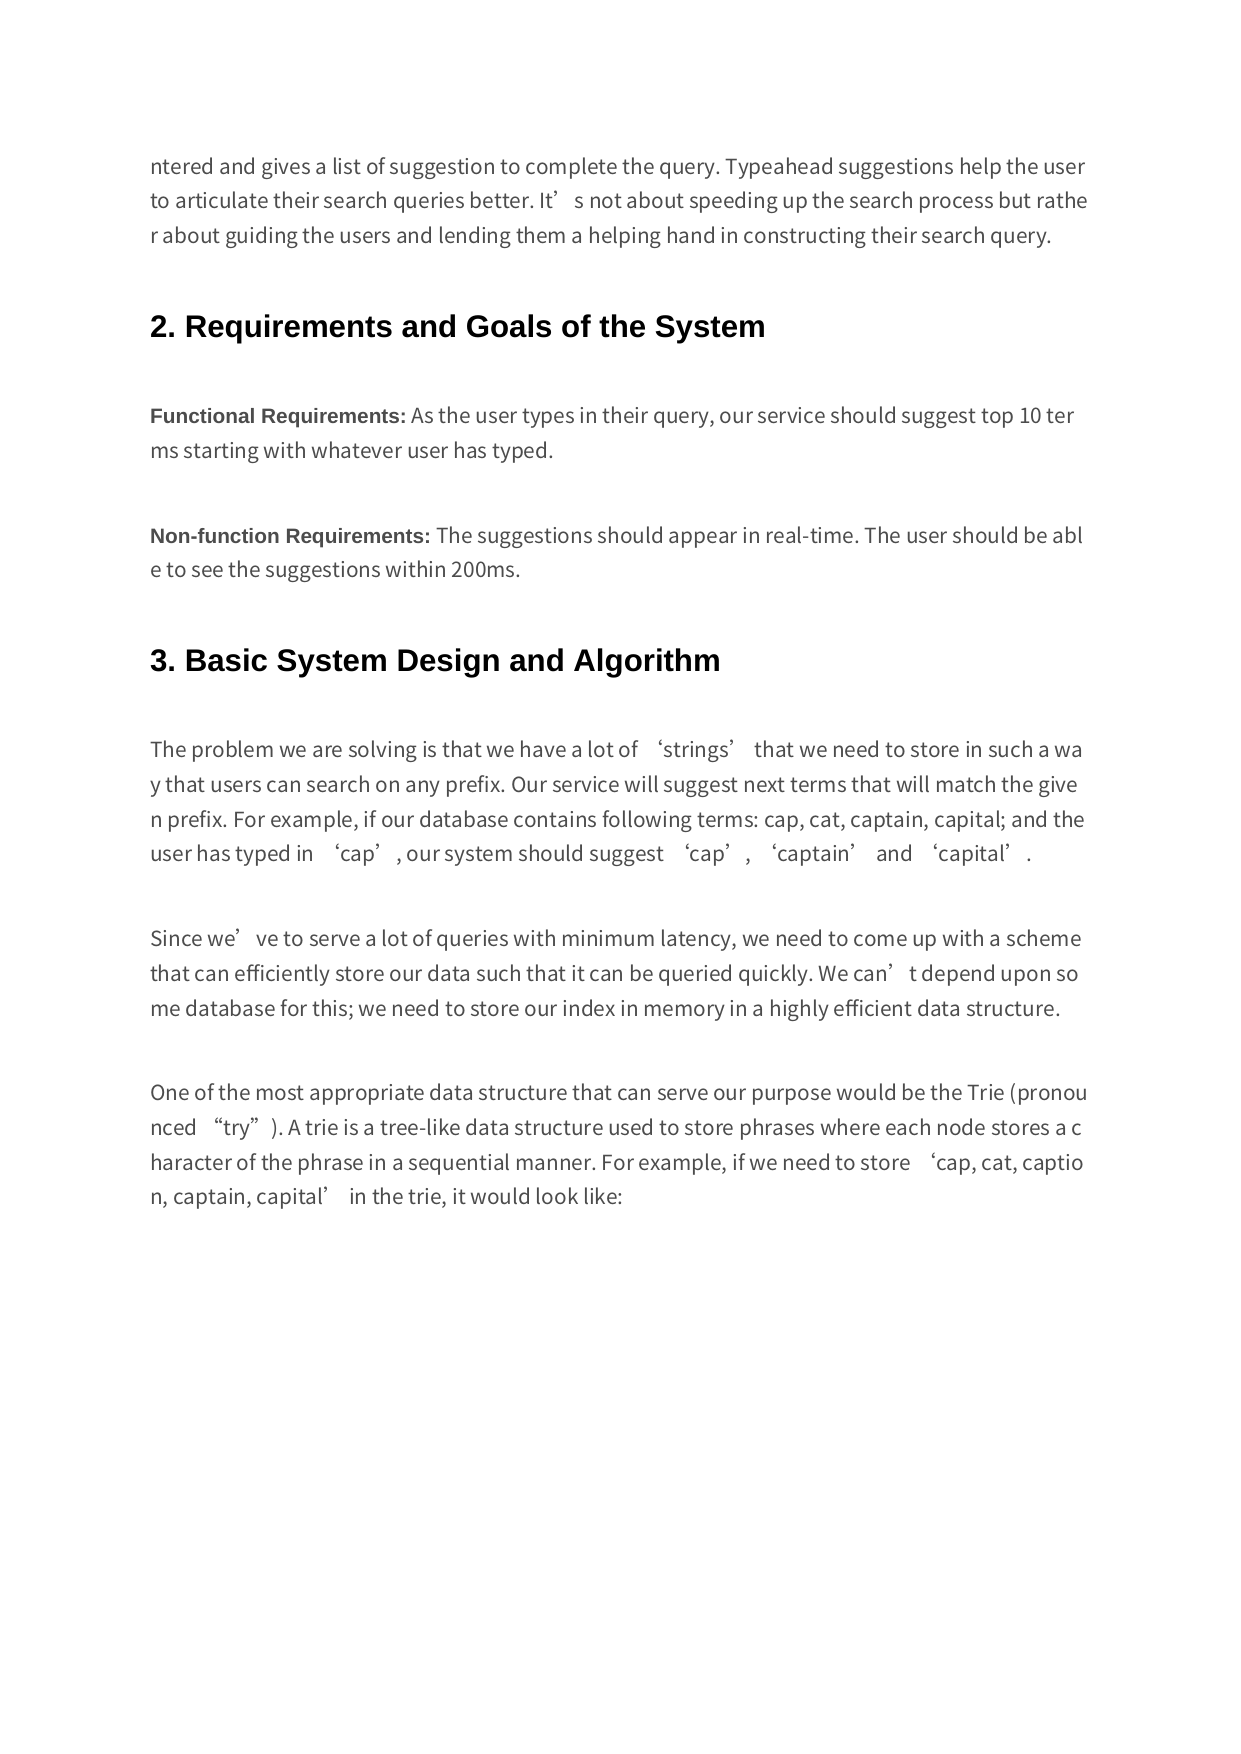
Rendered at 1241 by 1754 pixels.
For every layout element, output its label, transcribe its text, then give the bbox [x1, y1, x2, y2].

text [150, 150, 1090, 249]
text Functional Requirements: As the user types in their query, our service should suggest top 10 terms starting with whatever user has typed. [150, 399, 1090, 464]
text One of the most appropriate data structure that can serve our purpose would be the Trie (pronounced “try”). A trie is a tree-like data structure used to store phrases where each node stores a character of the phrase in a sequential manner. For example, if we need to store ‘cap, cat, caption, captain, capital’ in the trie, it would look like: [150, 1076, 1090, 1211]
text The problem we are solving is that we have a lot of ‘strings’ that we need to store in such a way that users can search on any prefix. Our service will suggest next terms that will match the given prefix. For example, if our database contains following terms: cap, cat, captain, capital; and the user has typed in ‘cap’, our system should suggest ‘cap’, ‘captain’ and ‘capital’. [150, 734, 1090, 868]
text Non-function Requirements: The suggestions should appear in real-time. The user should be able to see the suggestions within 200ms. [150, 519, 1090, 584]
text Since we’ve to serve a lot of queries with minimum latency, we need to come up with a scheme that can efficiently store our data such that it can be queried quickly. We can’t depend upon some database for this; we need to store our index in memory in a highly efficient data structure. [150, 922, 1090, 1022]
subtitle 3. Basic System Design and Algorithm [150, 642, 1090, 678]
subtitle 2. Requirements and Goals of the System [150, 308, 1090, 344]
